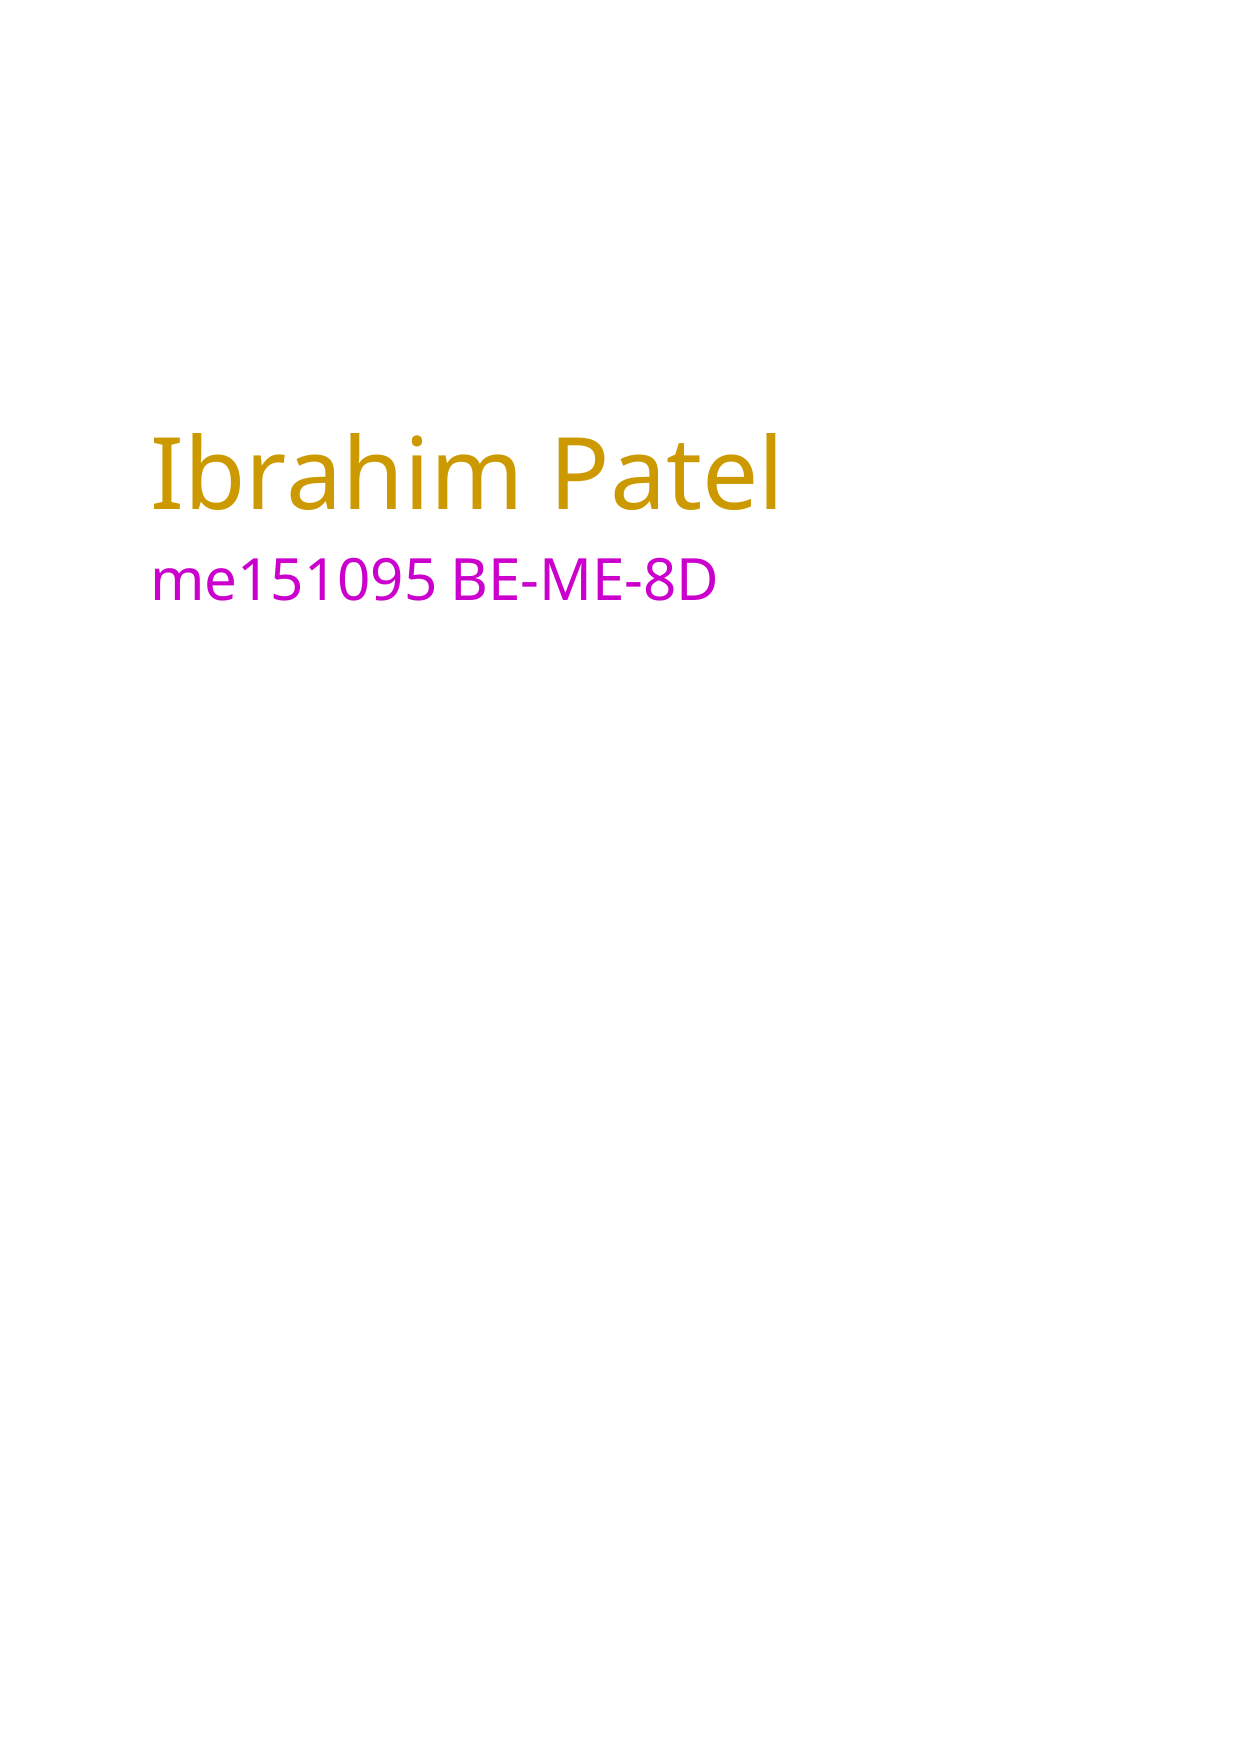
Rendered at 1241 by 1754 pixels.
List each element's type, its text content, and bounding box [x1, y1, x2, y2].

text me151095 BE-ME-8D [150, 548, 1090, 613]
text Ibrahim Patel [150, 420, 1090, 531]
